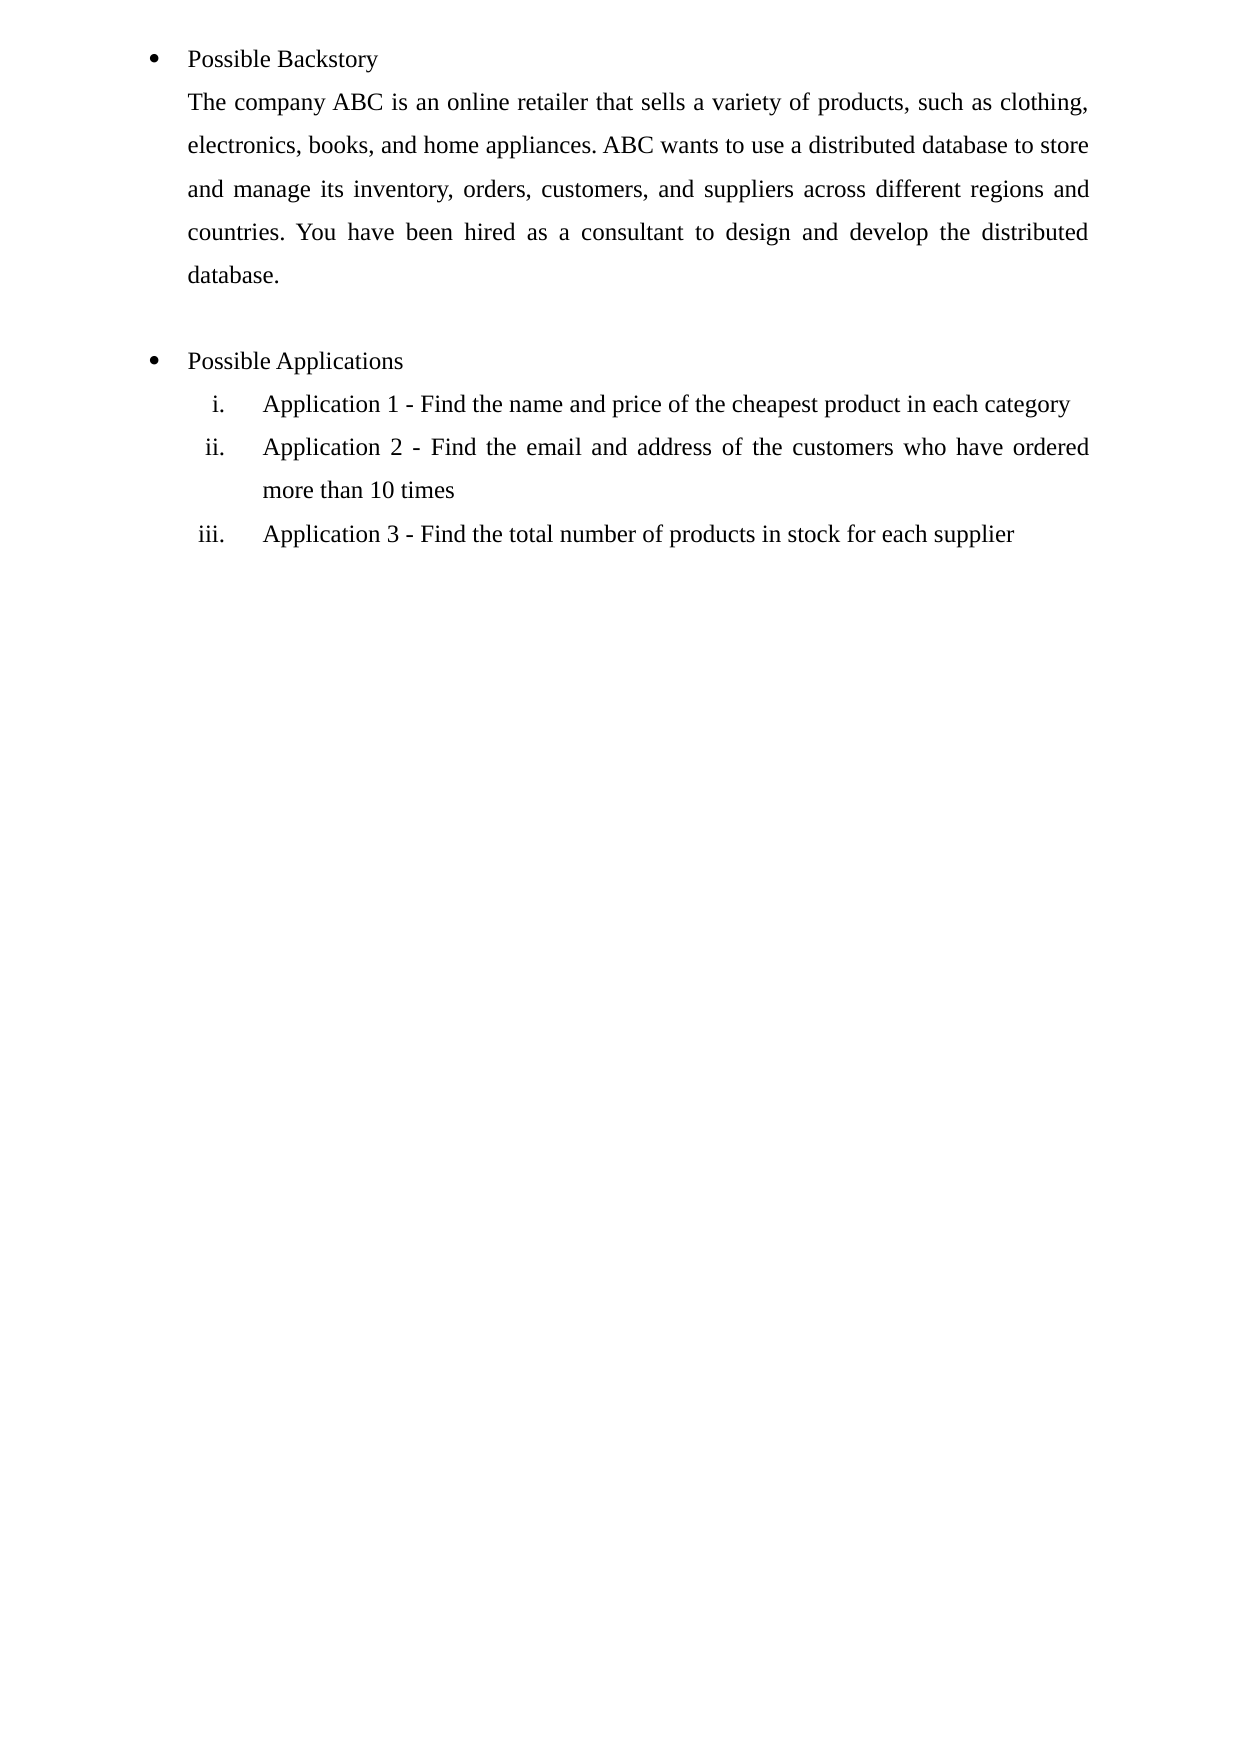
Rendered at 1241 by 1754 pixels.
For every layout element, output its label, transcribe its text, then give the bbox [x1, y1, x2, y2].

list Possible Applications [150, 346, 1090, 375]
list Application 3 - Find the total number of products in stock for each supplier [225, 519, 1090, 547]
list The company ABC is an online retailer that sells a variety of products, such as clothing, electronics, books, and home appliances. ABC wants to use a distributed database to store and manage its inventory, orders, customers, and suppliers across different regions and countries. You have been hired as a consultant to design and develop the distributed database. [187, 87, 1090, 289]
list Possible Backstory [150, 44, 1090, 73]
list Application 2 - Find the email and address of the customers who have ordered more than 10 times [225, 432, 1090, 504]
list Application 1 - Find the name and price of the cheapest product in each category [225, 389, 1090, 418]
